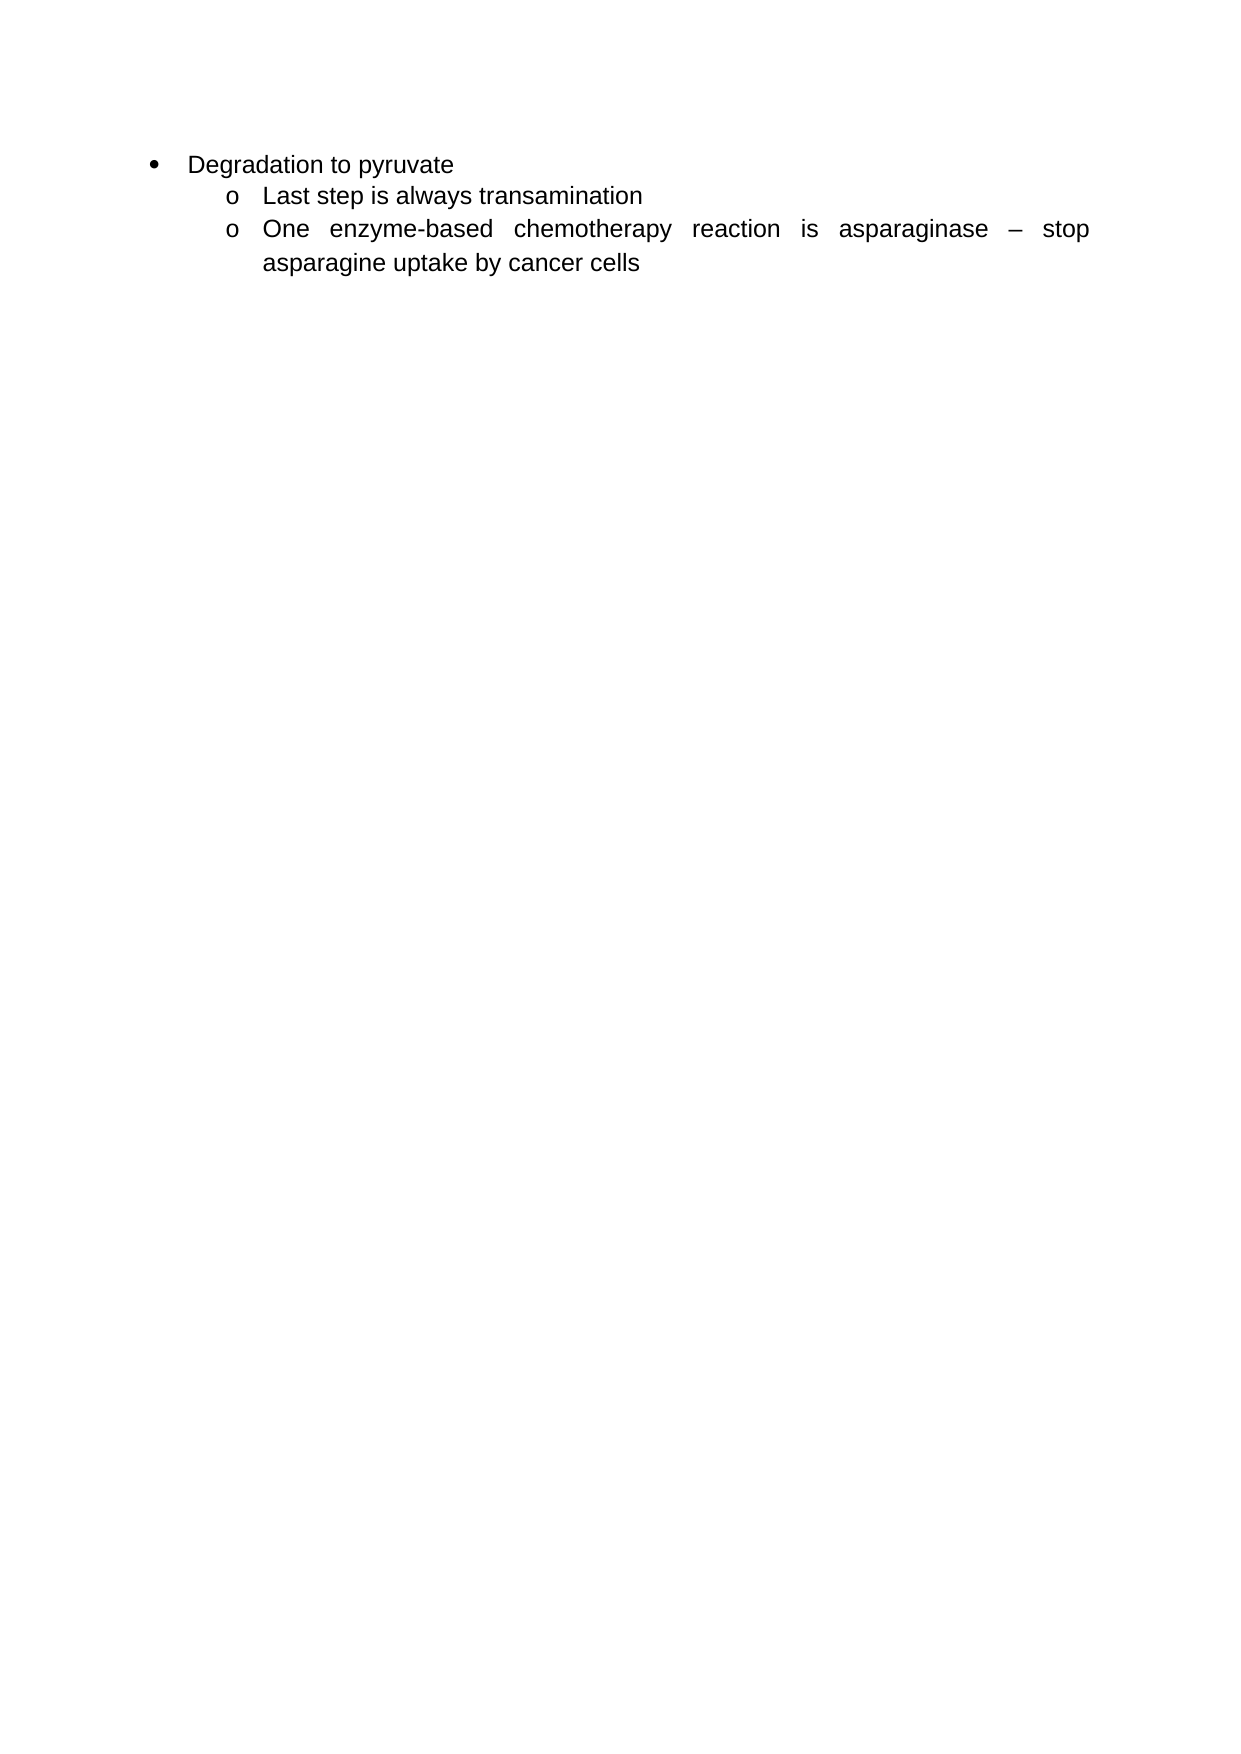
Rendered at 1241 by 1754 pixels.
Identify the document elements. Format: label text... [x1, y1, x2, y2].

list Last step is always transamination [225, 181, 1090, 212]
list Degradation to pyruvate [150, 150, 1090, 179]
list One enzyme-based chemotherapy reaction is asparaginase – stop asparagine uptake by cancer cells [225, 214, 1090, 276]
